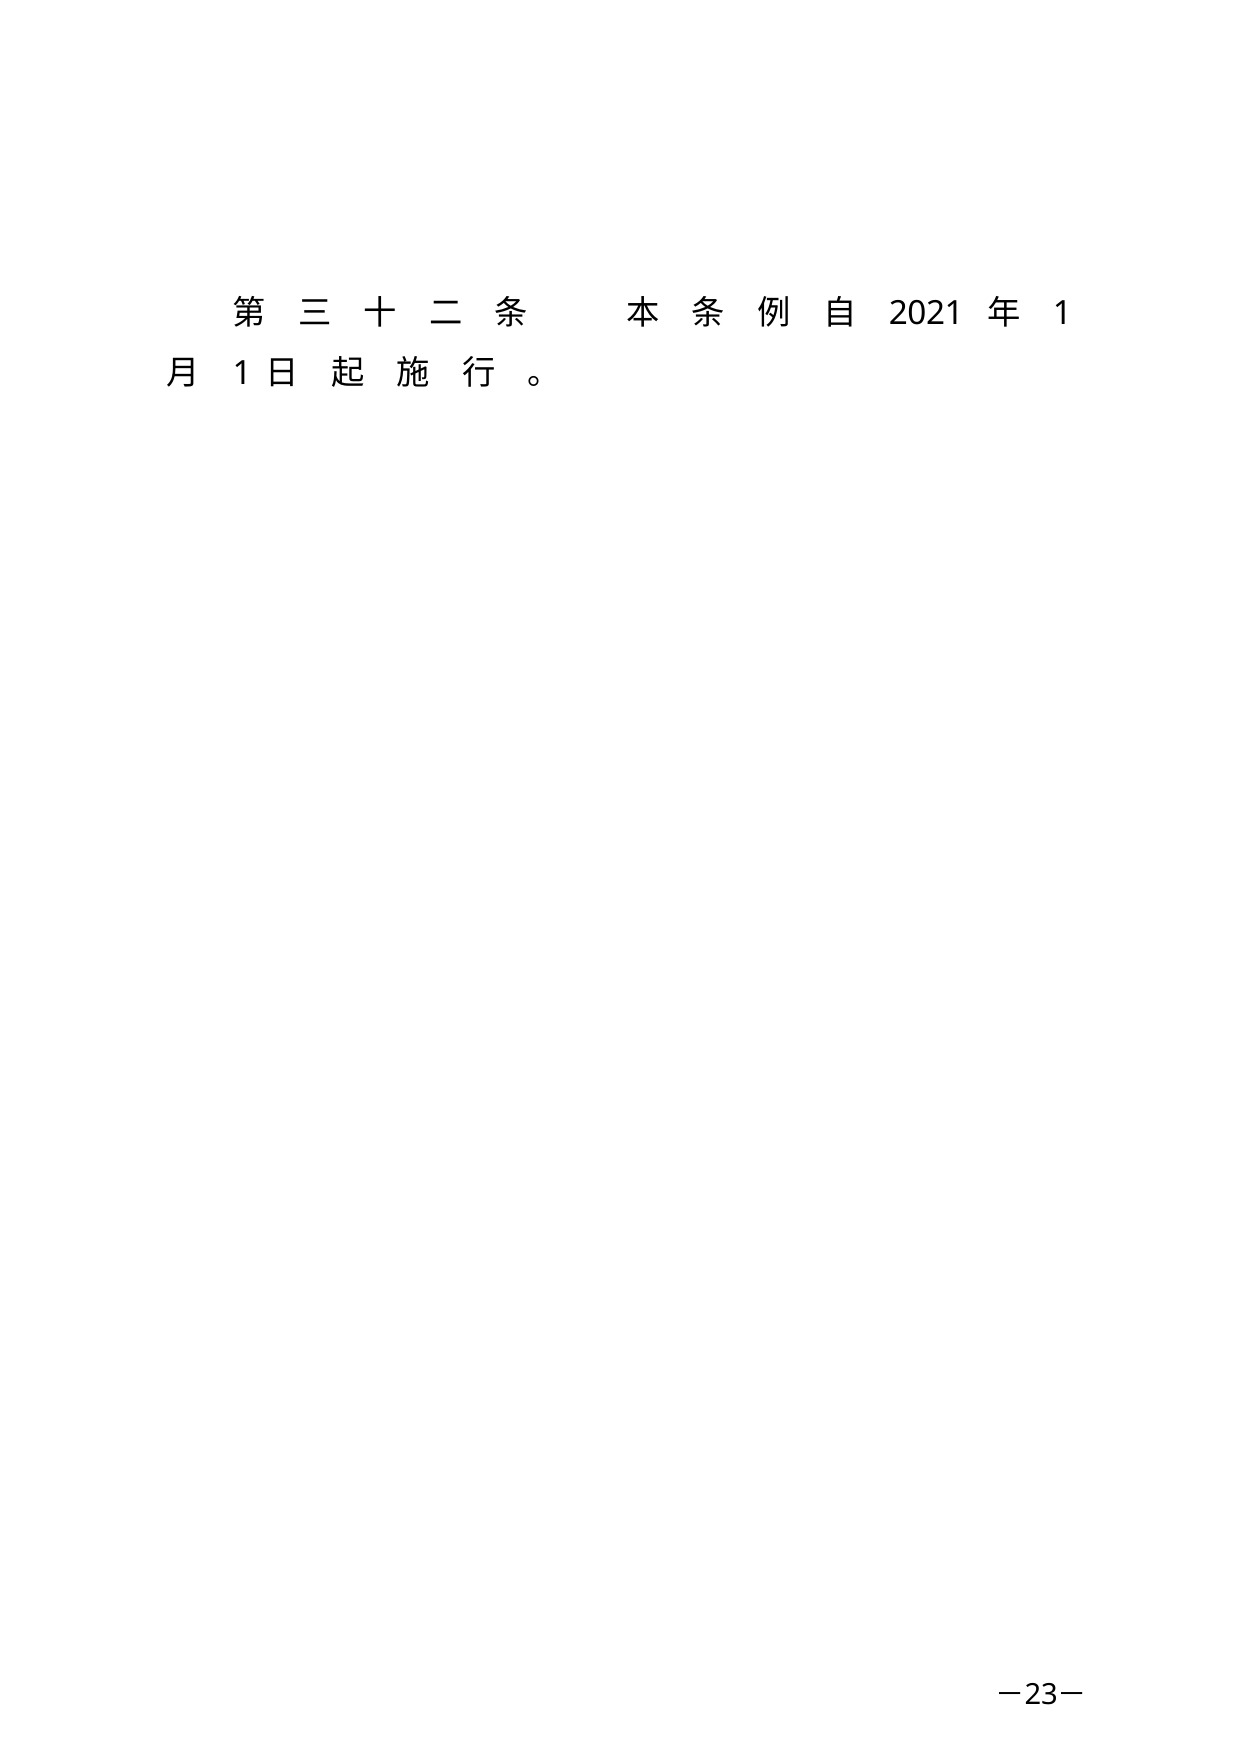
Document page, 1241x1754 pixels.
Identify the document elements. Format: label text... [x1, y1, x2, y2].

text 第三十二条 本条例自2021年1月1日起施行。 [167, 280, 1085, 400]
